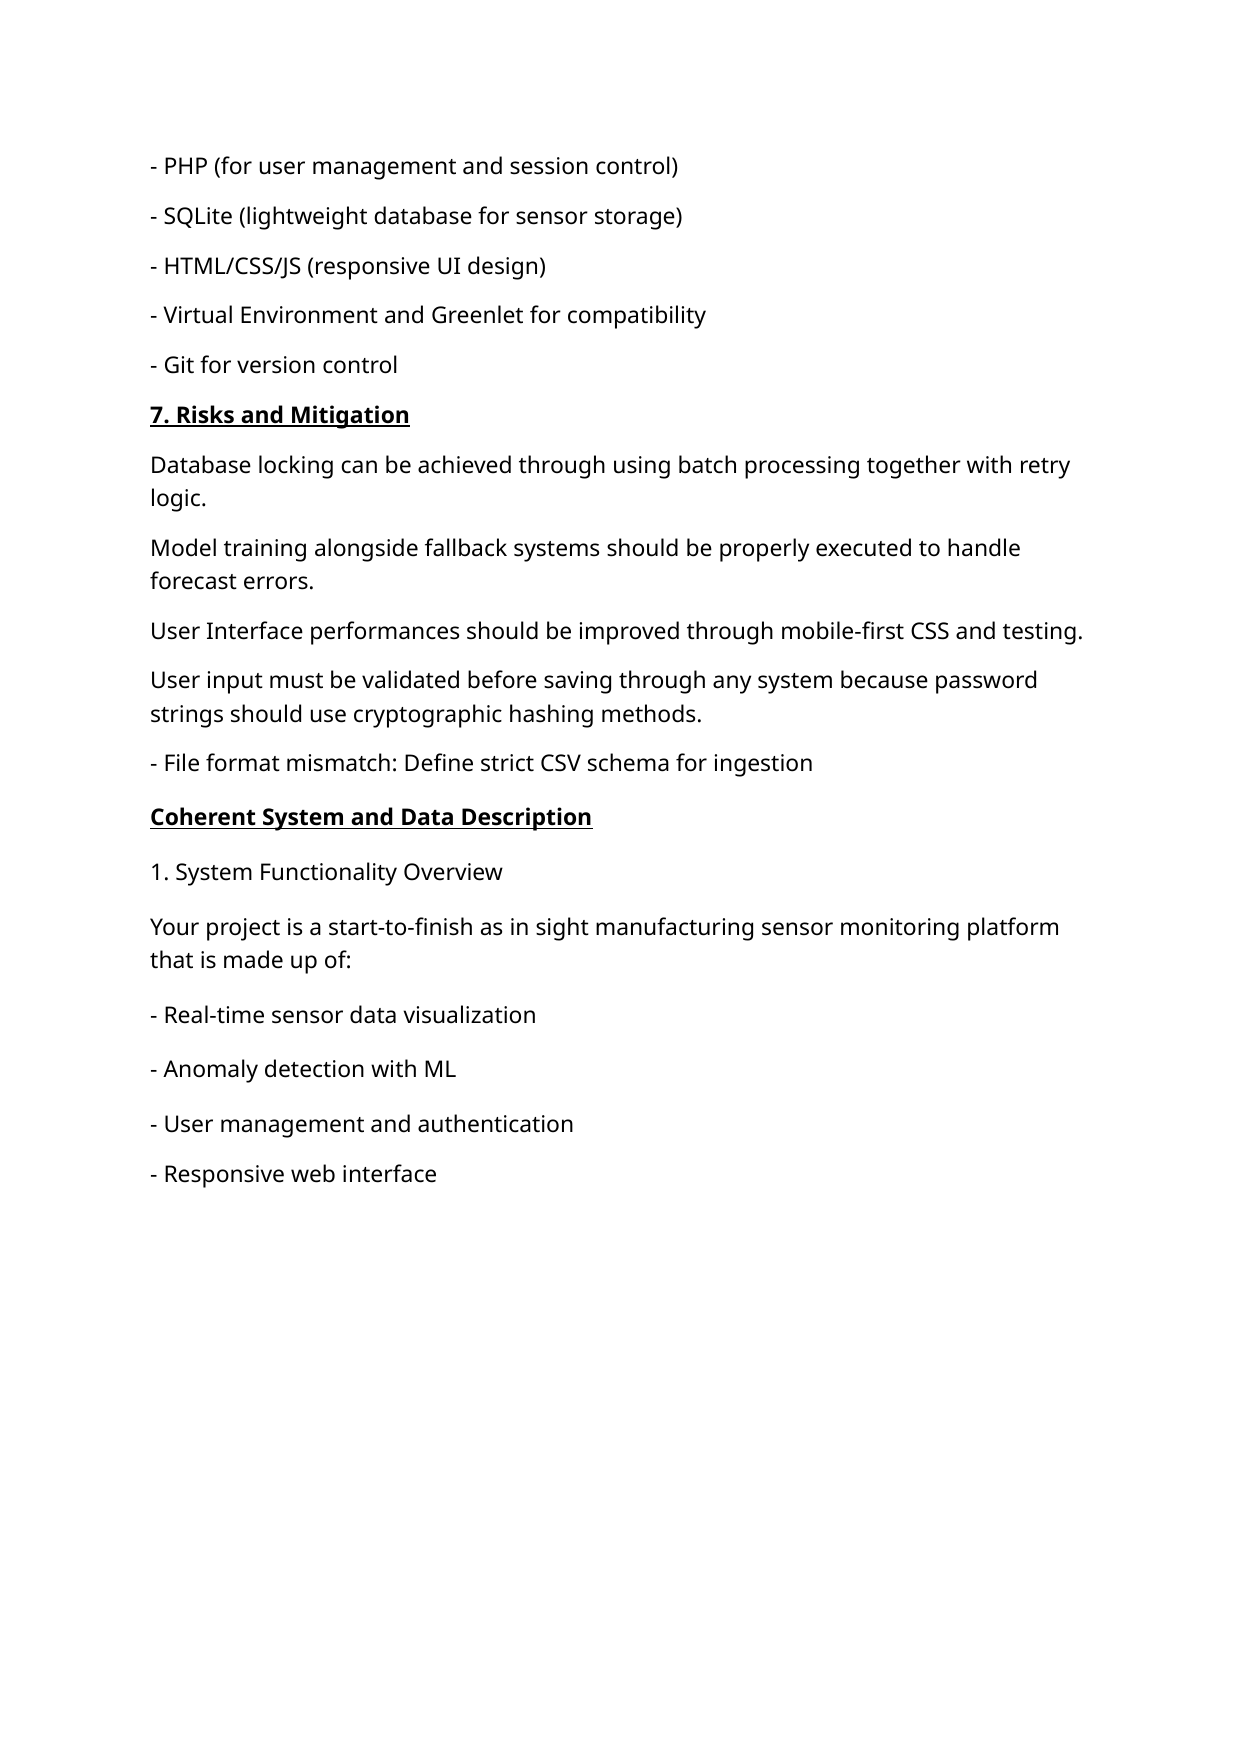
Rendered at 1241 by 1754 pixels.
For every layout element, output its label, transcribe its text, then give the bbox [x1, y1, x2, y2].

text User input must be validated before saving through any system because password strings should use cryptographic hashing methods. [150, 664, 1090, 729]
subtitle - Real-time sensor data visualization [150, 999, 1090, 1030]
subtitle - Anomaly detection with ML [150, 1053, 1090, 1084]
subtitle - Responsive web interface [150, 1158, 1090, 1189]
text 7. Risks and Mitigation [150, 399, 1090, 430]
subtitle Coherent System and Data Description [150, 801, 1090, 832]
text - File format mismatch: Define strict CSV schema for ingestion [150, 747, 1090, 778]
text - Virtual Environment and Greenlet for compatibility [150, 299, 1090, 331]
text User Interface performances should be improved through mobile-first CSS and testing. [150, 614, 1090, 646]
text - HTML/CSS/JS (responsive UI design) [150, 249, 1090, 281]
text - Git for version control [150, 349, 1090, 380]
text - PHP (for user management and session control) [150, 150, 1090, 181]
subtitle - User management and authentication [150, 1108, 1090, 1139]
subtitle 1. System Functionality Overview [150, 856, 1090, 887]
text - SQLite (lightweight database for sensor storage) [150, 200, 1090, 231]
text Database locking can be achieved through using batch processing together with retry logic. [150, 449, 1090, 513]
text Model training alongside fallback systems should be properly executed to handle forecast errors. [150, 532, 1090, 596]
subtitle Your project is a start-to-finish as in sight manufacturing sensor monitoring platform that is made up of: [150, 910, 1090, 975]
